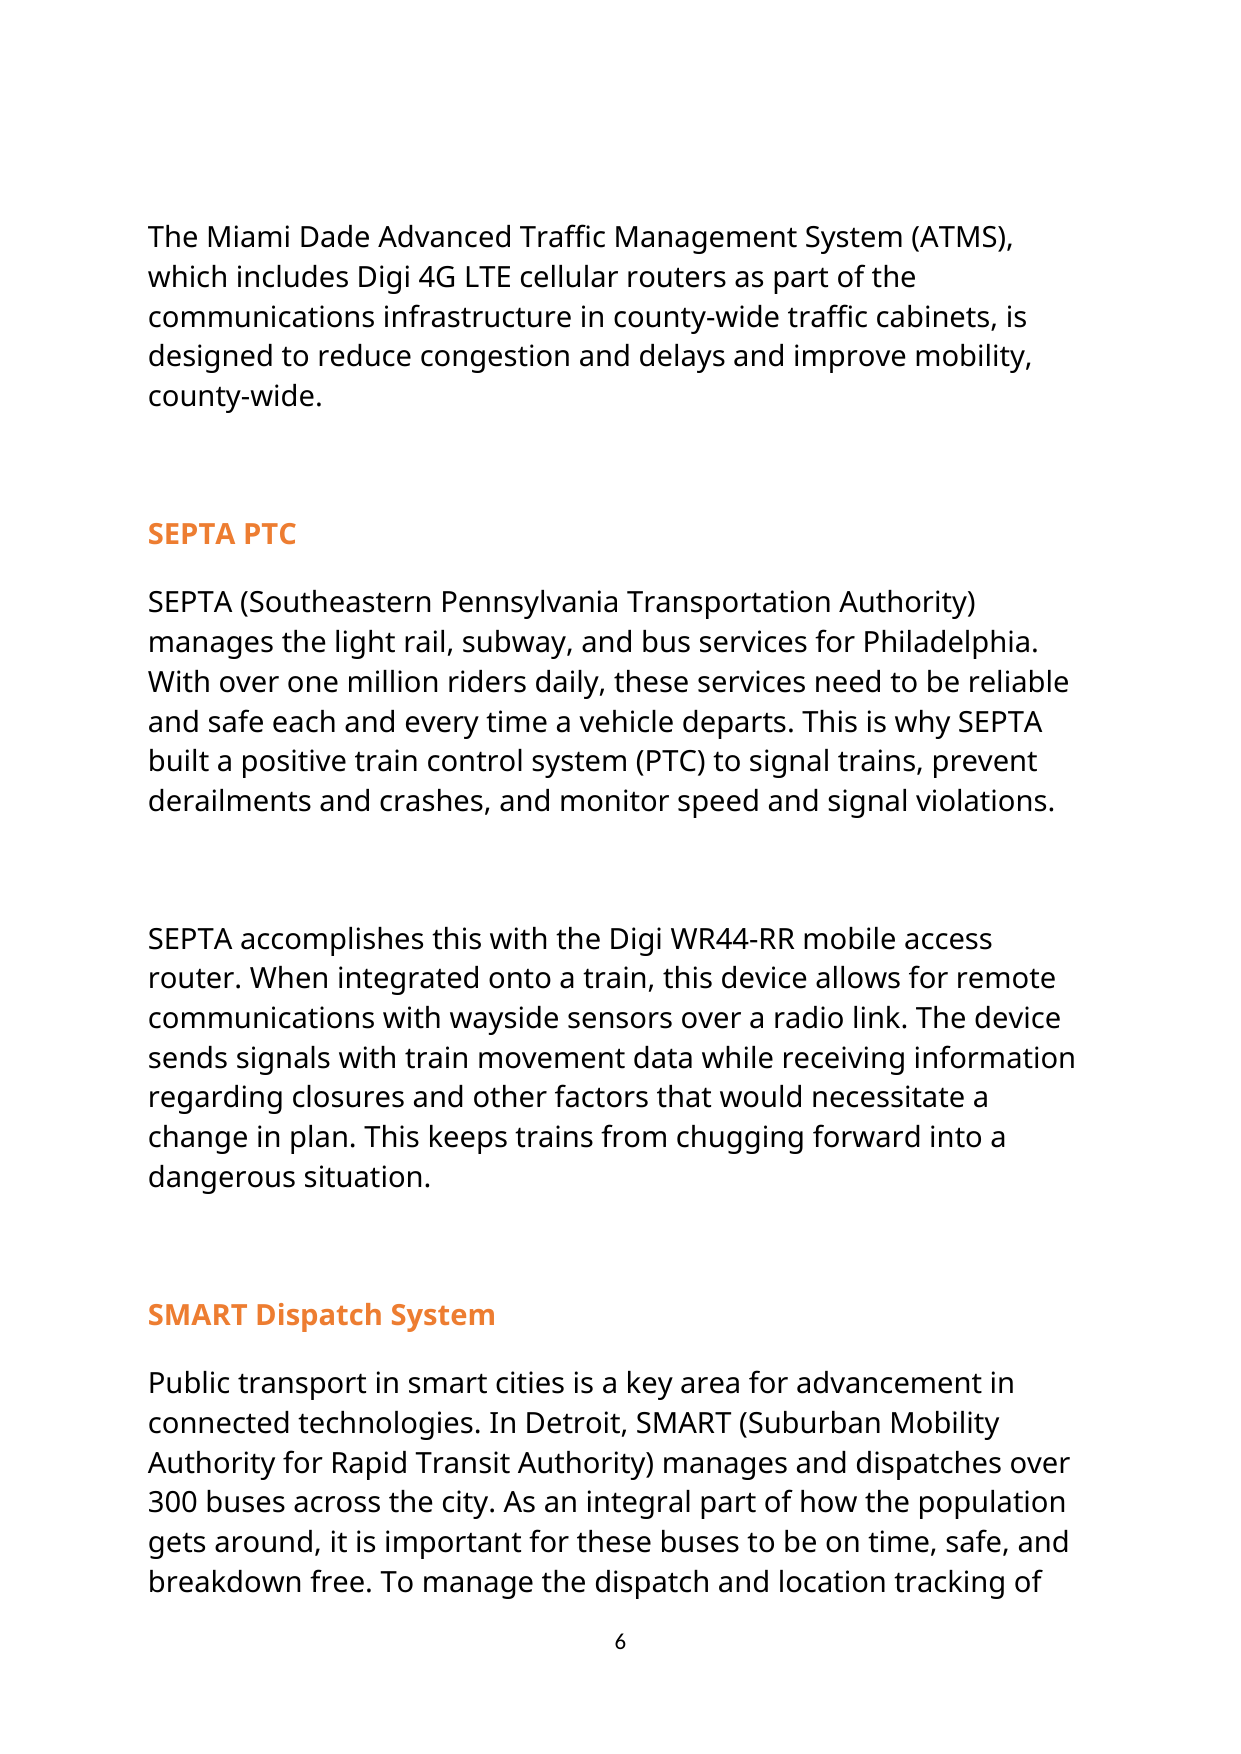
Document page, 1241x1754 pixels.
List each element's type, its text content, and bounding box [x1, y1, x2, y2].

subtitle SEPTA accomplishes this with the Digi WR44-RR mobile access router. When integrated onto a train, this device allows for remote communications with wayside sensors over a radio link. The device sends signals with train movement data while receiving information regarding closures and other factors that would necessitate a change in plan. This keeps trains from chugging forward into a dangerous situation. [148, 918, 1093, 1196]
subtitle SEPTA (Southeastern Pennsylvania Transportation Authority) manages the light rail, subway, and bus services for Philadelphia. With over one million riders daily, these services need to be reliable and safe each and every time a vehicle departs. This is why SEPTA built a positive train control system (PTC) to signal trains, prevent derailments and crashes, and monitor speed and signal violations. [148, 582, 1093, 820]
subtitle SMART Dispatch System [148, 1294, 1093, 1333]
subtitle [148, 1363, 1093, 1601]
subtitle The Miami Dade Advanced Traffic Management System (ATMS), which includes Digi 4G LTE cellular routers as part of the communications infrastructure in county-wide traffic cabinets, is designed to reduce congestion and delays and improve mobility, county-wide. [148, 216, 1093, 415]
subtitle SEPTA PTC [148, 513, 1093, 553]
